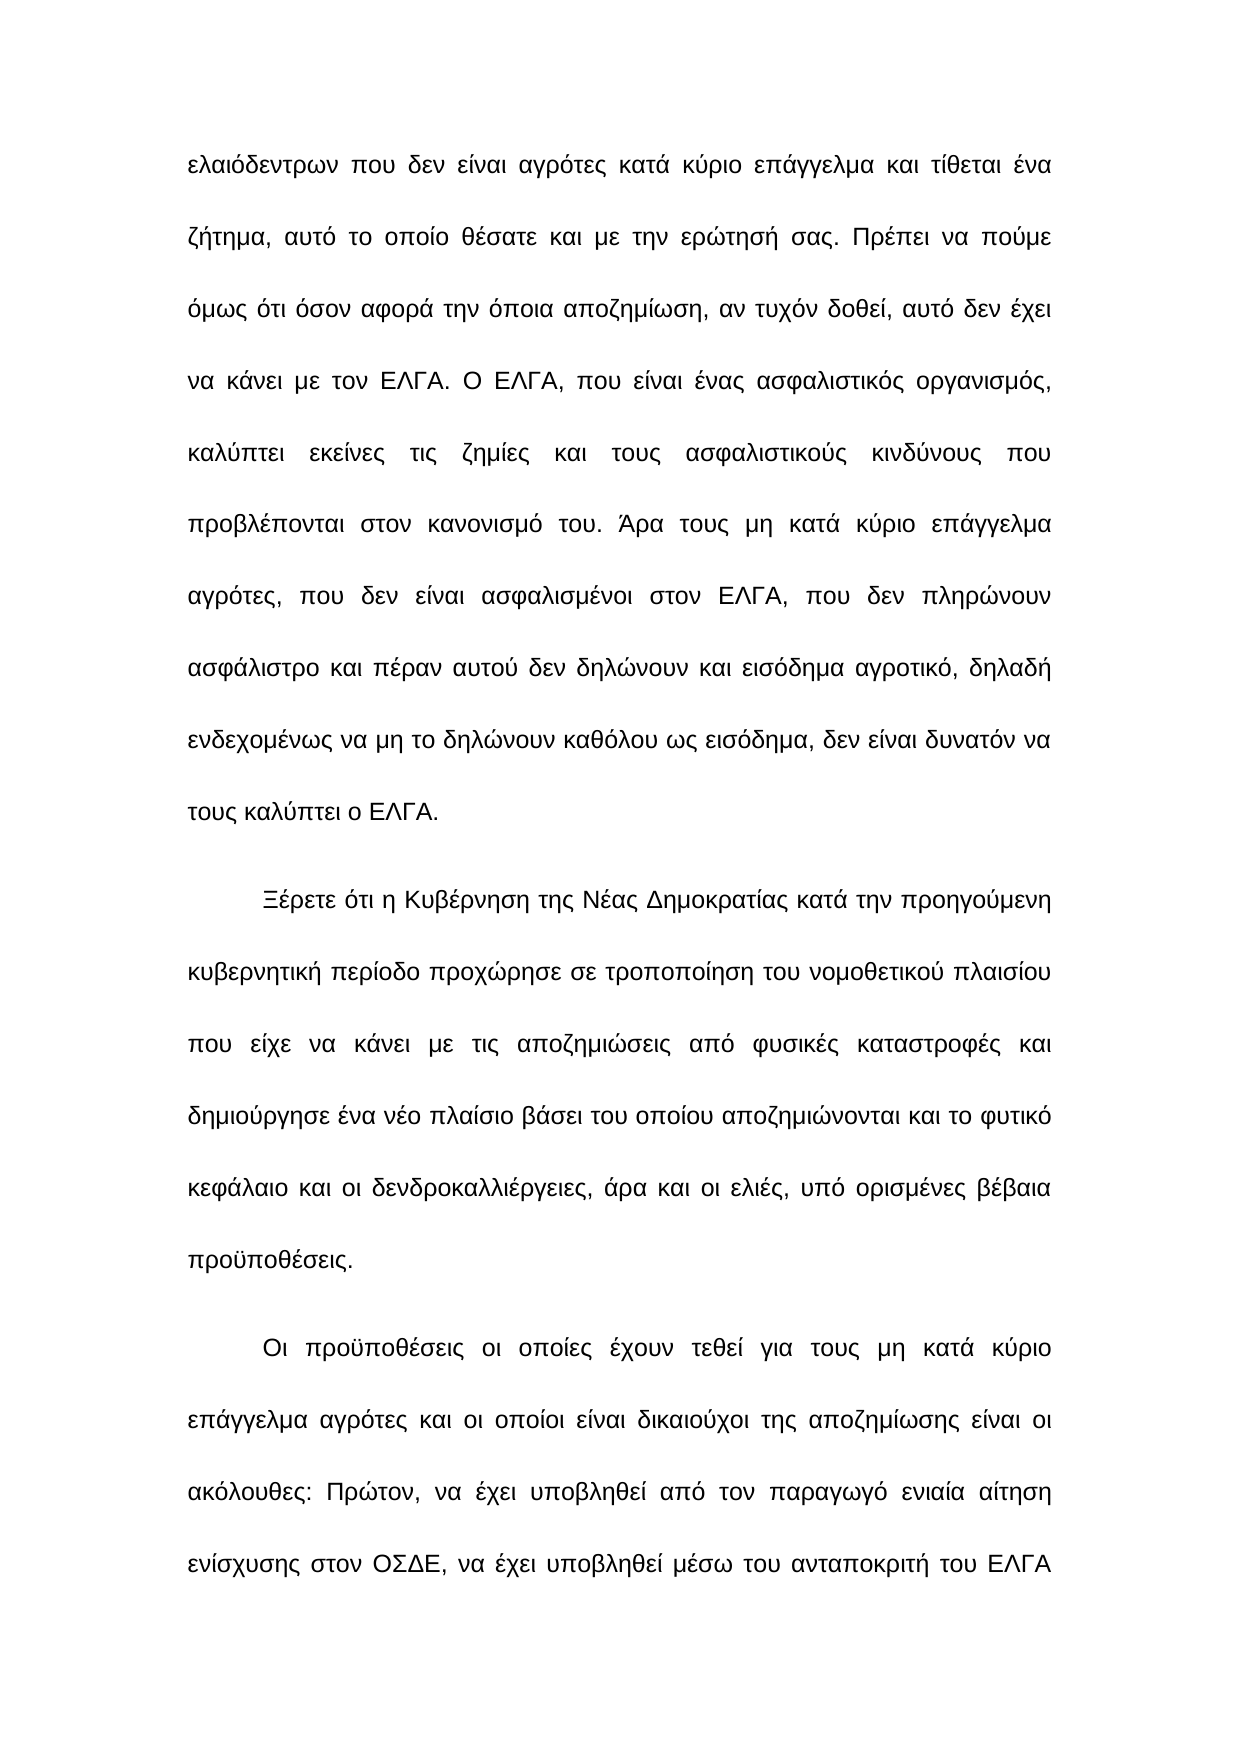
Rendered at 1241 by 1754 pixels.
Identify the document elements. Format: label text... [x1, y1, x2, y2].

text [187, 1333, 1053, 1578]
text Ξέρετε ότι η Κυβέρνηση της Νέας Δημοκρατίας κατά την προηγούμενη κυβερνητική περίοδο προχώρησε σε τροποποίηση του νομοθετικού πλαισίου που είχε να κάνει με τις αποζημιώσεις από φυσικές καταστροφές και δημιούργησε ένα νέο πλαίσιο βάσει του οποίου αποζημιώνονται και το φυτικό κεφάλαιο και οι δενδροκαλλιέργειες, άρα και οι ελιές, υπό ορισμένες βέβαια προϋποθέσεις. [187, 885, 1053, 1273]
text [187, 150, 1053, 826]
